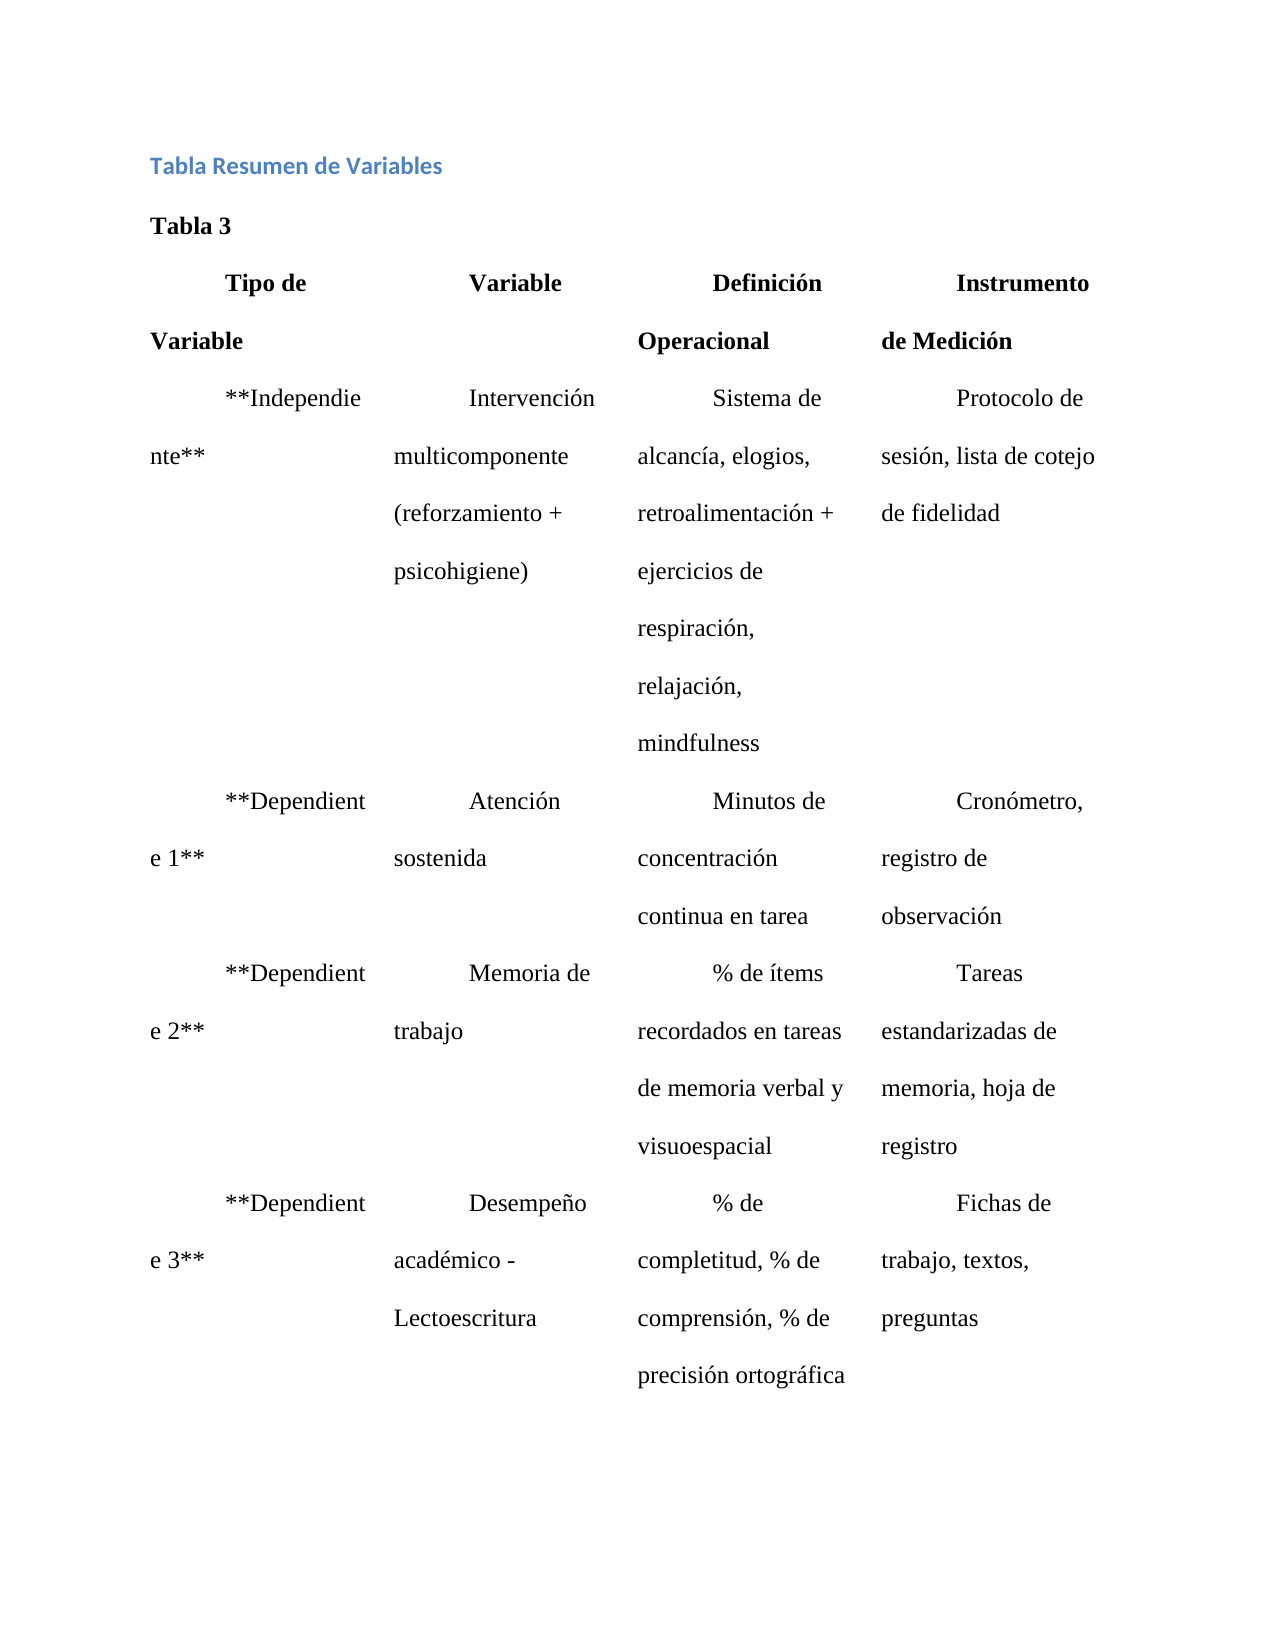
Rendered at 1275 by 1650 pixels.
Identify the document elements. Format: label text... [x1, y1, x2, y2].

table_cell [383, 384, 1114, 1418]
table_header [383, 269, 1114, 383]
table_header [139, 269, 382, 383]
text Tabla 3 [150, 211, 1125, 240]
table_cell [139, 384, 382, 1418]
subtitle Tabla Resumen de Variables [150, 150, 1125, 181]
